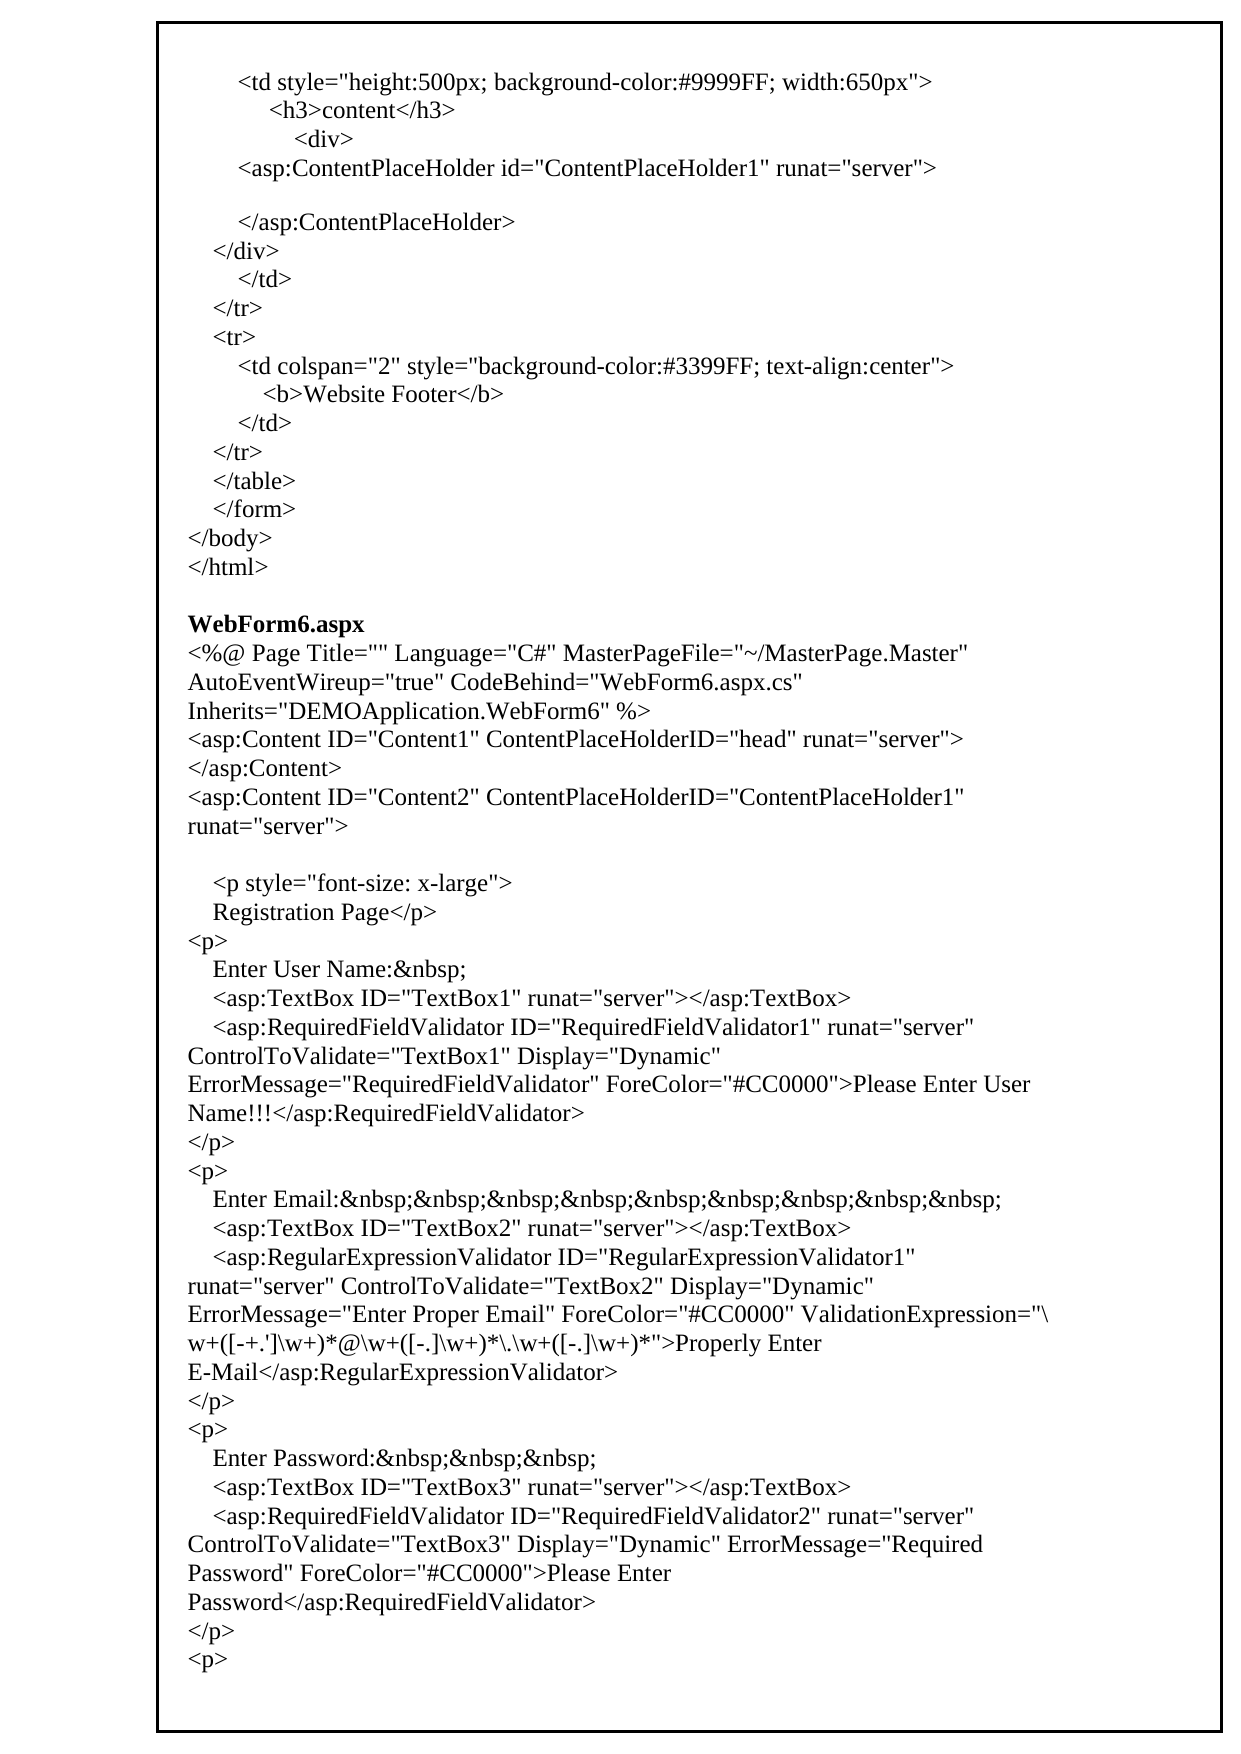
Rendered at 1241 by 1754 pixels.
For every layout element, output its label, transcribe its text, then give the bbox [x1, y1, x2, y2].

text </asp:ContentPlaceHolder> [187, 207, 1053, 236]
text Enter Email:&nbsp;&nbsp;&nbsp;&nbsp;&nbsp;&nbsp;&nbsp;&nbsp;&nbsp; [187, 1184, 1053, 1213]
text <b>Website Footer</b> [187, 379, 1053, 408]
text <div> [187, 124, 1053, 153]
text <asp:TextBox ID="TextBox2" runat="server"></asp:TextBox> [187, 1213, 1053, 1242]
text <asp:RequiredFieldValidator ID="RequiredFieldValidator2" runat="server" ControlToValidate="TextBox3" Display="Dynamic" ErrorMessage="Required Password" ForeColor="#CC0000">Please Enter Password</asp:RequiredFieldValidator> [187, 1501, 1053, 1616]
text <td colspan="2" style="background-color:#3399FF; text-align:center"> [187, 351, 1053, 379]
text </tr> [187, 293, 1053, 322]
text </p> [187, 1386, 1053, 1414]
text Enter Password:&nbsp;&nbsp;&nbsp; [187, 1443, 1053, 1472]
text <asp:TextBox ID="TextBox1" runat="server"></asp:TextBox> [187, 983, 1053, 1012]
text <asp:RequiredFieldValidator ID="RequiredFieldValidator1" runat="server" ControlToValidate="TextBox1" Display="Dynamic" ErrorMessage="RequiredFieldValidator" ForeColor="#CC0000">Please Enter User Name!!!</asp:RequiredFieldValidator> [187, 1012, 1053, 1127]
text </p> [187, 1616, 1053, 1644]
text </html> [187, 552, 1053, 581]
text Registration Page</p> [187, 897, 1053, 926]
text </td> [187, 408, 1053, 437]
text <asp:TextBox ID="TextBox3" runat="server"></asp:TextBox> [187, 1472, 1053, 1501]
text Enter User Name:&nbsp; [187, 954, 1053, 983]
text </form> [187, 494, 1053, 523]
text </body> [187, 523, 1053, 552]
text <p> [187, 1644, 1053, 1673]
text </p> [187, 1127, 1053, 1156]
text <p> [187, 1414, 1053, 1443]
text <asp:Content ID="Content1" ContentPlaceHolderID="head" runat="server"> [187, 724, 1053, 753]
text <%@ Page Title="" Language="C#" MasterPageFile="~/MasterPage.Master" AutoEventWireup="true" CodeBehind="WebForm6.aspx.cs" Inherits="DEMOApplication.WebForm6" %> [187, 638, 1053, 724]
text </td> [187, 264, 1053, 293]
text <td style="height:500px; background-color:#9999FF; width:650px"> [187, 67, 1053, 95]
text </div> [187, 236, 1053, 264]
text </asp:Content> [187, 753, 1053, 782]
text <tr> [187, 322, 1053, 351]
text <p> [187, 1156, 1053, 1184]
text </tr> [187, 437, 1053, 466]
text <asp:RegularExpressionValidator ID="RegularExpressionValidator1" runat="server" ControlToValidate="TextBox2" Display="Dynamic" ErrorMessage="Enter Proper Email" ForeColor="#CC0000" ValidationExpression="\w+([-+.']\w+)*@\w+([-.]\w+)*\.\w+([-.]\w+)*">Properly Enter E-Mail</asp:RegularExpressionValidator> [187, 1242, 1053, 1386]
text </table> [187, 466, 1053, 494]
text <asp:ContentPlaceHolder id="ContentPlaceHolder1" runat="server"> [187, 153, 1053, 182]
text <h3>content</h3> [187, 95, 1053, 124]
text <p style="font-size: x-large"> [187, 868, 1053, 897]
text <p> [187, 926, 1053, 954]
text WebForm6.aspx [187, 609, 1053, 638]
text <asp:Content ID="Content2" ContentPlaceHolderID="ContentPlaceHolder1" runat="server"> [187, 782, 1053, 839]
